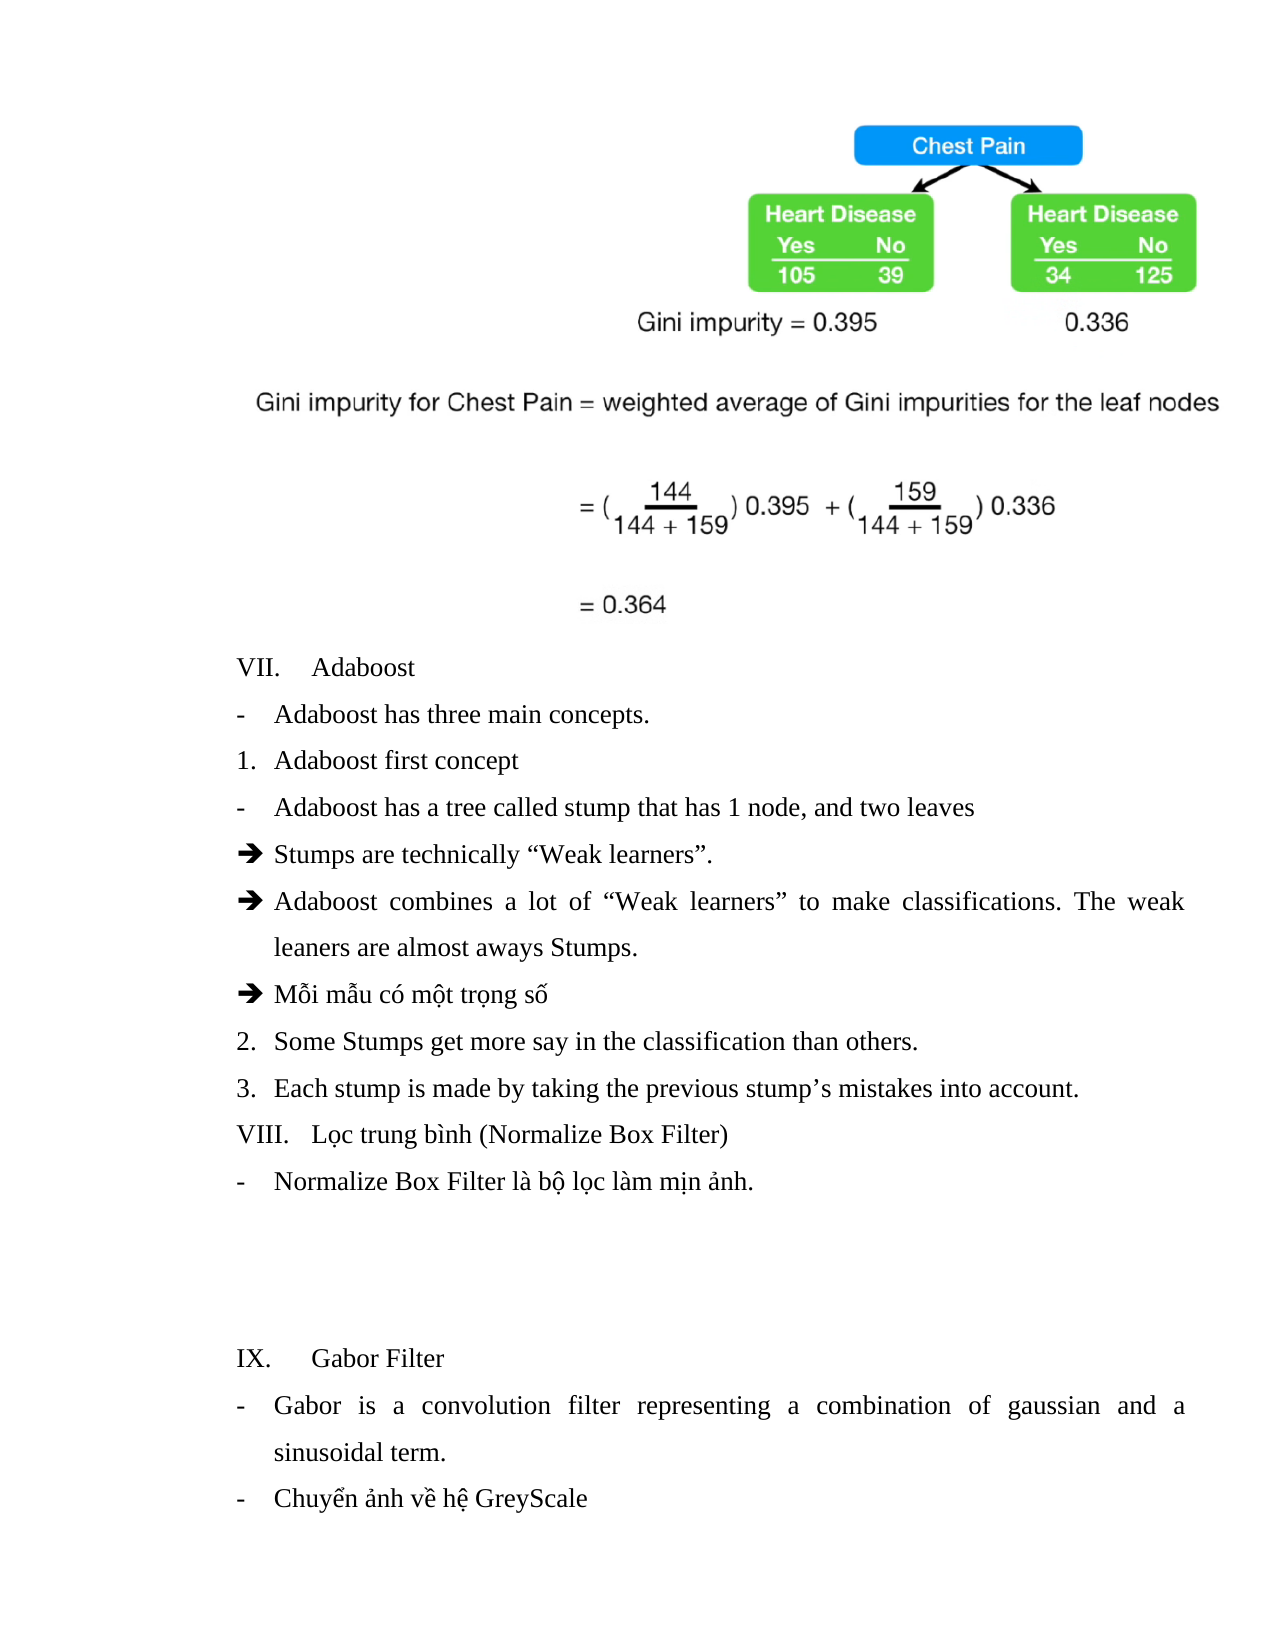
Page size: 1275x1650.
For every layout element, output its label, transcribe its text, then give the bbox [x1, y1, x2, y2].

list Chuyển ảnh về hệ GreyScale [236, 1482, 1186, 1514]
list Adaboost has three main concepts. [236, 698, 1186, 729]
list Mỗi mẫu có một trọng số [236, 978, 1186, 1009]
list Each stump is made by taking the previous stump’s mistakes into account. [236, 1072, 1186, 1103]
list Stumps are technically “Weak learners”. [236, 838, 1186, 869]
list Gabor is a convolution filter representing a combination of gaussian and a sinusoidal term. [236, 1389, 1186, 1467]
list Adaboost [236, 651, 1186, 682]
list Lọc trung bình (Normalize Box Filter) [236, 1118, 1186, 1149]
list Adaboost combines a lot of “Weak learners” to make classifications. The weak leaners are almost aways Stumps. [236, 885, 1186, 963]
list Adaboost first concept [236, 744, 1186, 776]
list Gabor Filter [236, 1342, 1186, 1374]
list Normalize Box Filter là bộ lọc làm mịn ảnh. [236, 1165, 1186, 1196]
list Adaboost has a tree called stump that has 1 node, and two leaves [236, 791, 1186, 822]
list Some Stumps get more say in the classification than others. [236, 1025, 1186, 1056]
picture [236, 118, 1246, 624]
